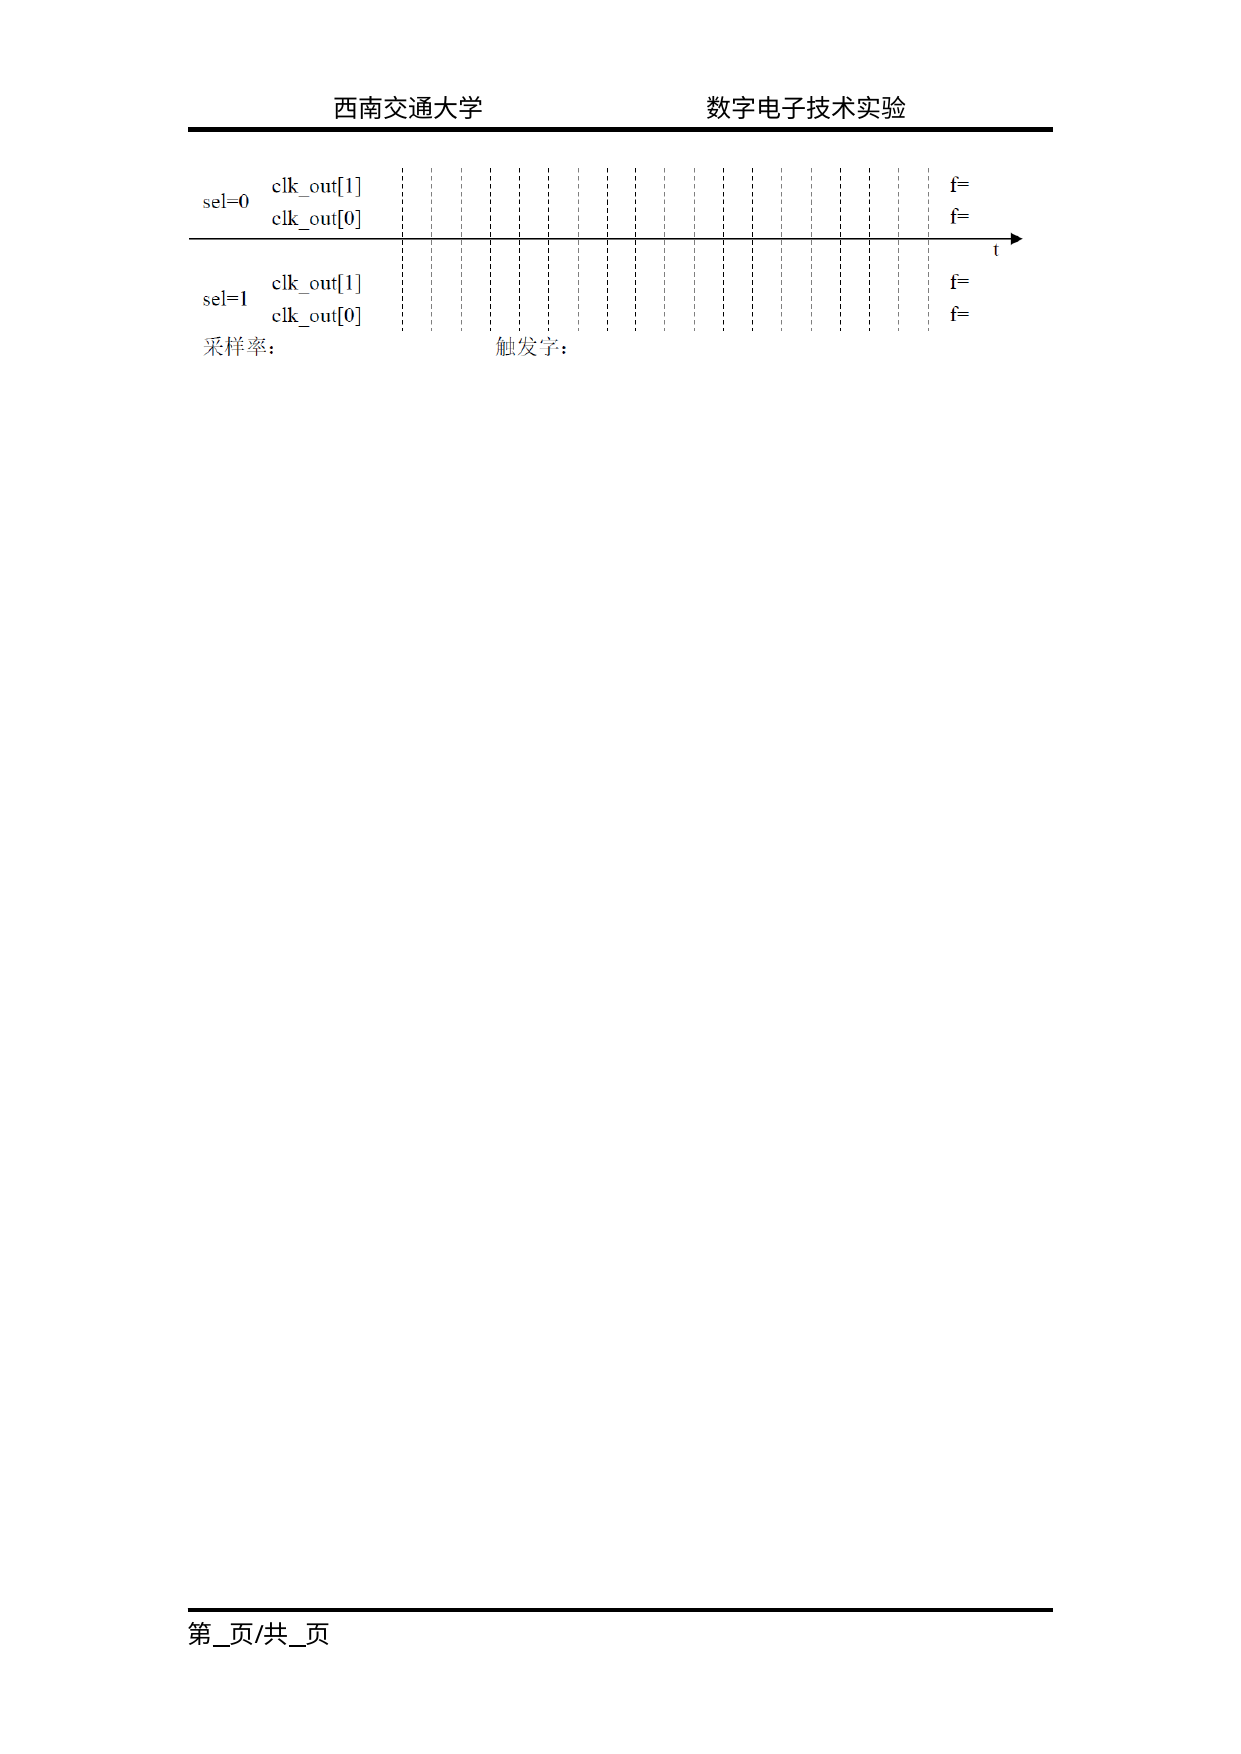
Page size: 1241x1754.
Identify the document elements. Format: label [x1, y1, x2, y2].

picture [187, 162, 1034, 395]
